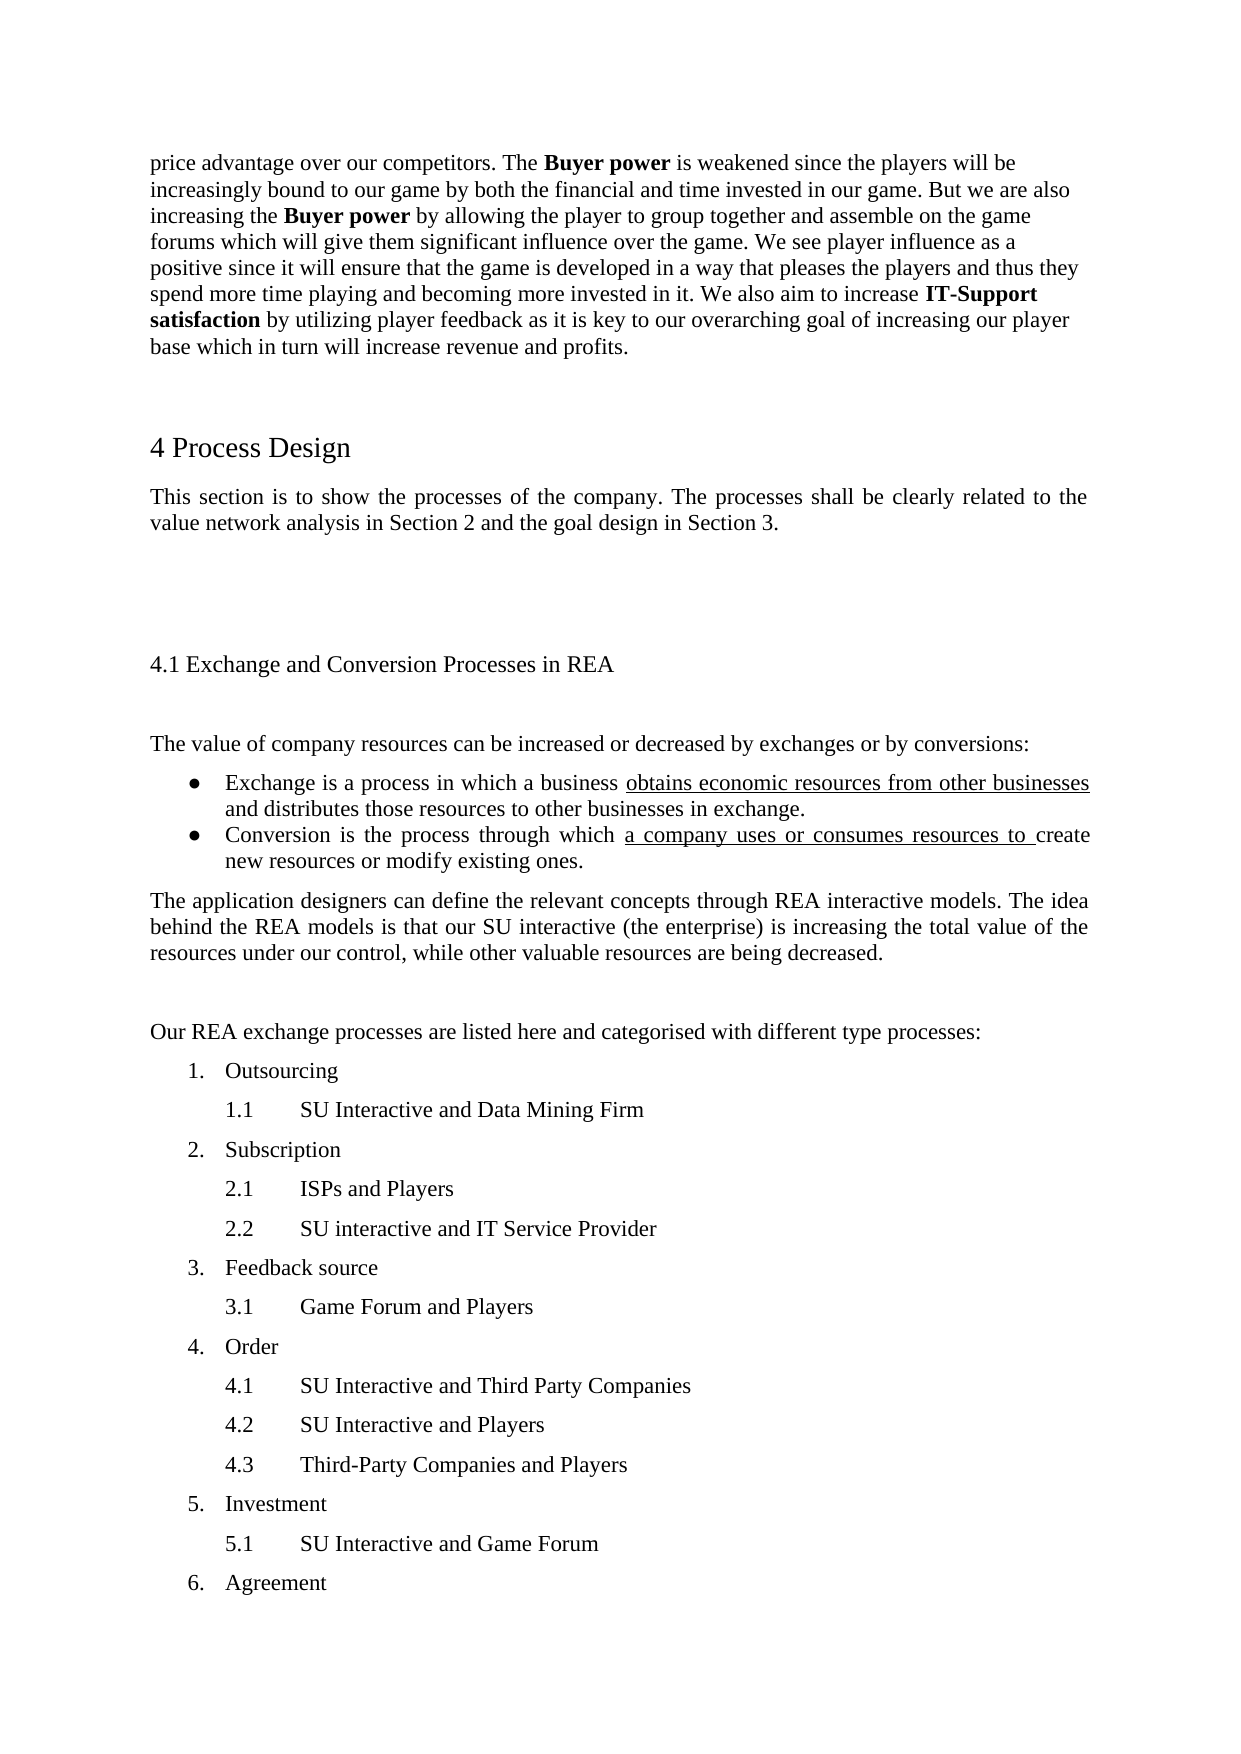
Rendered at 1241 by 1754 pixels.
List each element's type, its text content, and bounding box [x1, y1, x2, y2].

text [150, 150, 1089, 359]
list Order [187, 1333, 1090, 1359]
text 4.3 Third-Party Companies and Players [150, 1451, 1090, 1477]
list Conversion is the process through which a company uses or consumes resources to create new resources or modify existing ones. [187, 822, 1090, 874]
text 2.2 SU interactive and IT Service Provider [150, 1215, 1090, 1241]
list Subscription [187, 1136, 1090, 1162]
text 2.1 ISPs and Players [150, 1176, 1090, 1202]
text This section is to show the processes of the company. The processes shall be clearly related to the value network analysis in Section 2 and the goal design in Section 3. [150, 484, 1089, 536]
text Our REA exchange processes are listed here and categorised with different type processes: [150, 1018, 1090, 1044]
list Investment [187, 1491, 1090, 1517]
list Exchange is a process in which a business obtains economic resources from other businesses and distributes those resources to other businesses in exchange. [187, 769, 1090, 822]
text 5.1 SU Interactive and Game Forum [150, 1530, 1090, 1556]
list Feedback source [187, 1254, 1090, 1281]
list Outsourcing [187, 1058, 1090, 1084]
subtitle 4.1 Exchange and Conversion Processes in REA [150, 650, 1090, 677]
text The value of company resources can be increased or decreased by exchanges or by conversions: [150, 730, 1090, 756]
subtitle 4 Process Design [150, 430, 1090, 464]
text 3.1 Game Forum and Players [150, 1294, 1090, 1320]
text 1.1 SU Interactive and Data Mining Firm [150, 1097, 1090, 1123]
text 4.1 SU Interactive and Third Party Companies [225, 1373, 1090, 1399]
list Agreement [187, 1569, 1090, 1596]
text The application designers can define the relevant concepts through REA interactive models. The idea behind the REA models is that our SU interactive (the enterprise) is increasing the total value of the resources under our control, while other valuable resources are being decreased. [150, 887, 1090, 966]
text 4.2 SU Interactive and Players [150, 1412, 1090, 1438]
